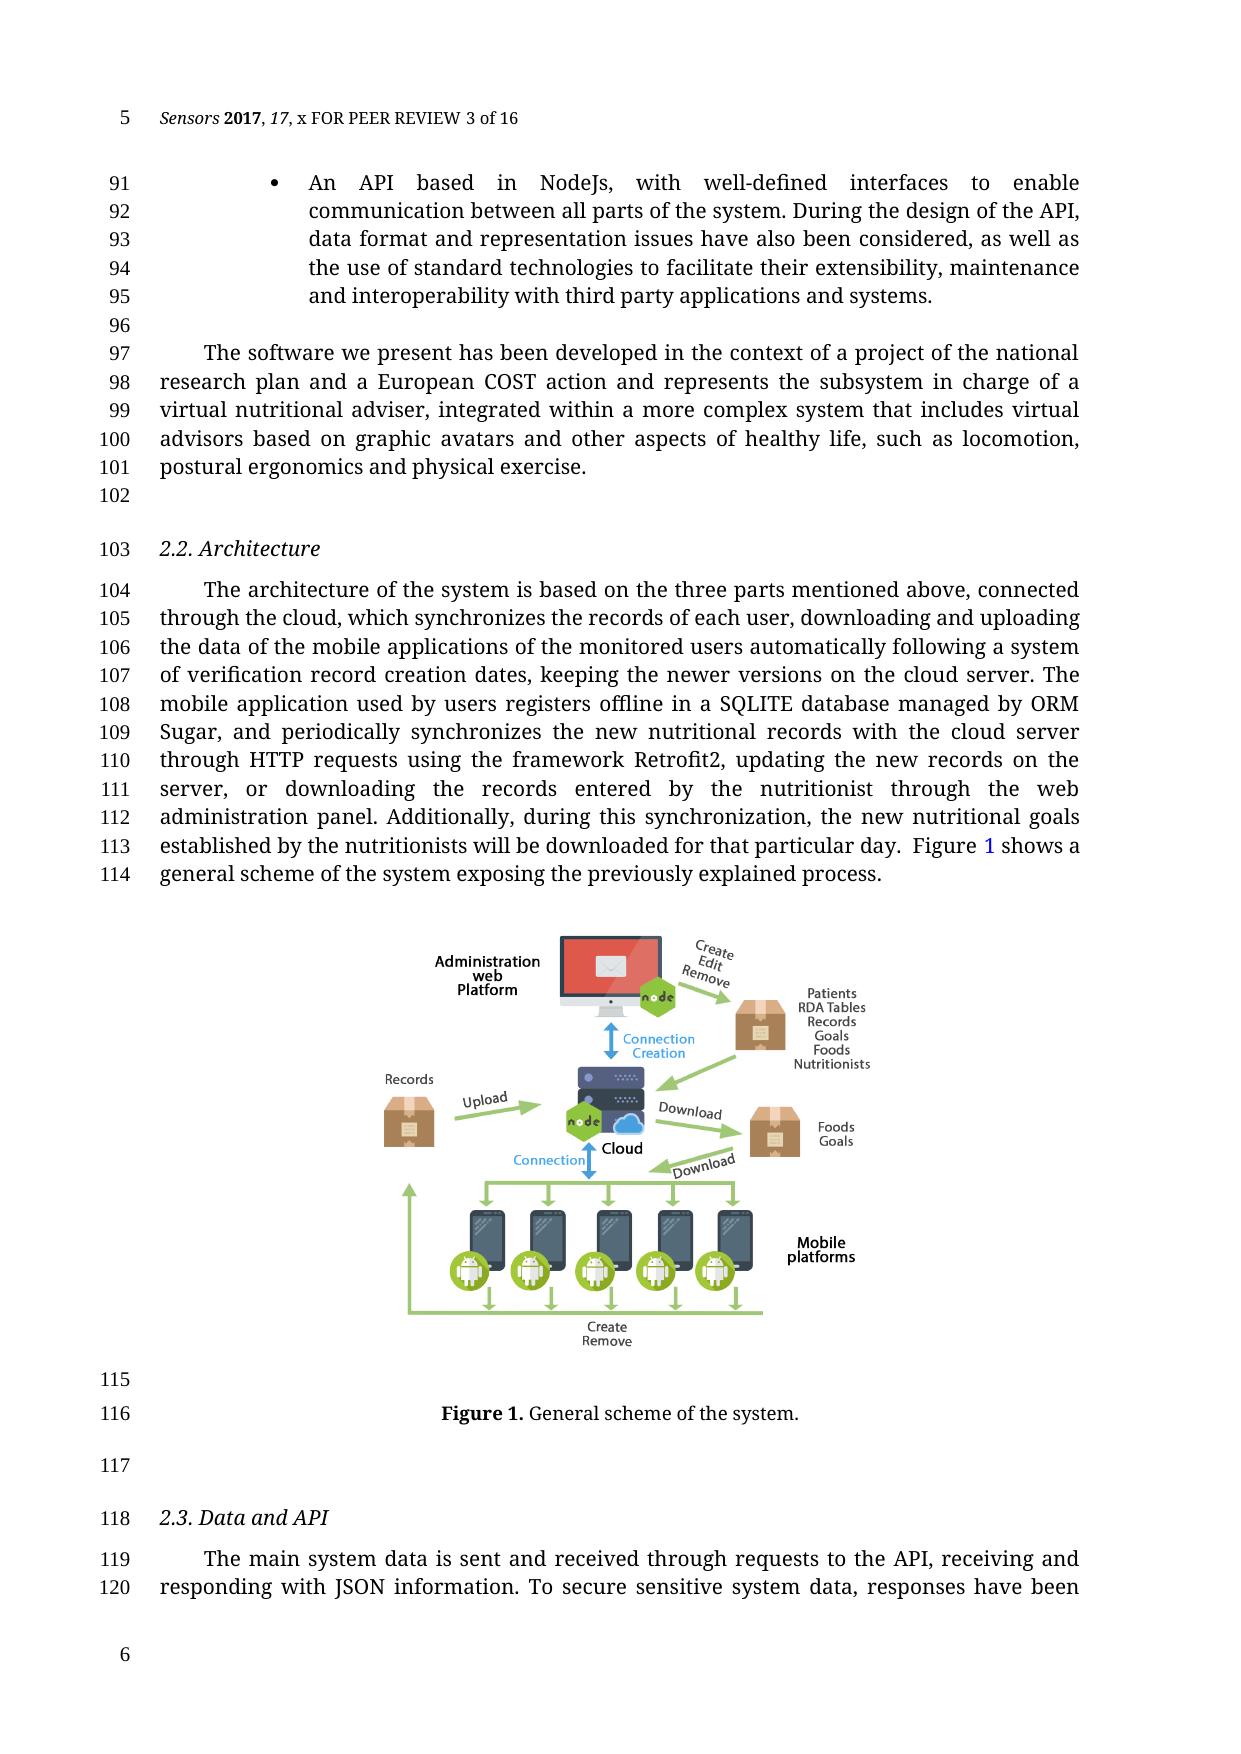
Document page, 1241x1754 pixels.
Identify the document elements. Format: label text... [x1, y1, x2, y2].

picture [330, 887, 910, 1387]
text An API based in NodeJs, with well-defined interfaces to enable communication between all parts of the system. During the design of the API, data format and representation issues have also been considered, as well as the use of standard technologies to facilitate their extensibility, maintenance and interoperability with third party applications and systems. [271, 168, 1081, 310]
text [159, 1544, 1081, 1601]
text The architecture of the system is based on the three parts mentioned above, connected through the cloud, which synchronizes the records of each user, downloading and uploading the data of the mobile applications of the monitored users automatically following a system of verification record creation dates, keeping the newer versions on the cloud server. The mobile application used by users registers offline in a SQLITE database managed by ORM Sugar, and periodically synchronizes the new nutritional records with the cloud server through HTTP requests using the framework Retrofit2, updating the new records on the server, or downloading the records entered by the nutritionist through the web administration panel. Additionally, during this synchronization, the new nutritional goals established by the nutritionists will be downloaded for that particular day. Figure 1 shows a general scheme of the system exposing the previously explained process. [159, 575, 1081, 888]
text Figure 1. General scheme of the system. [204, 1399, 1036, 1426]
subtitle 2.2. Architecture [159, 534, 1081, 562]
subtitle 2.3. Data and API [159, 1503, 1081, 1531]
text The software we present has been developed in the context of a project of the national research plan and a European COST action and represents the subsystem in charge of a virtual nutritional adviser, integrated within a more complex system that includes virtual advisors based on graphic avatars and other aspects of healthy life, such as locomotion, postural ergonomics and physical exercise. [159, 338, 1081, 481]
